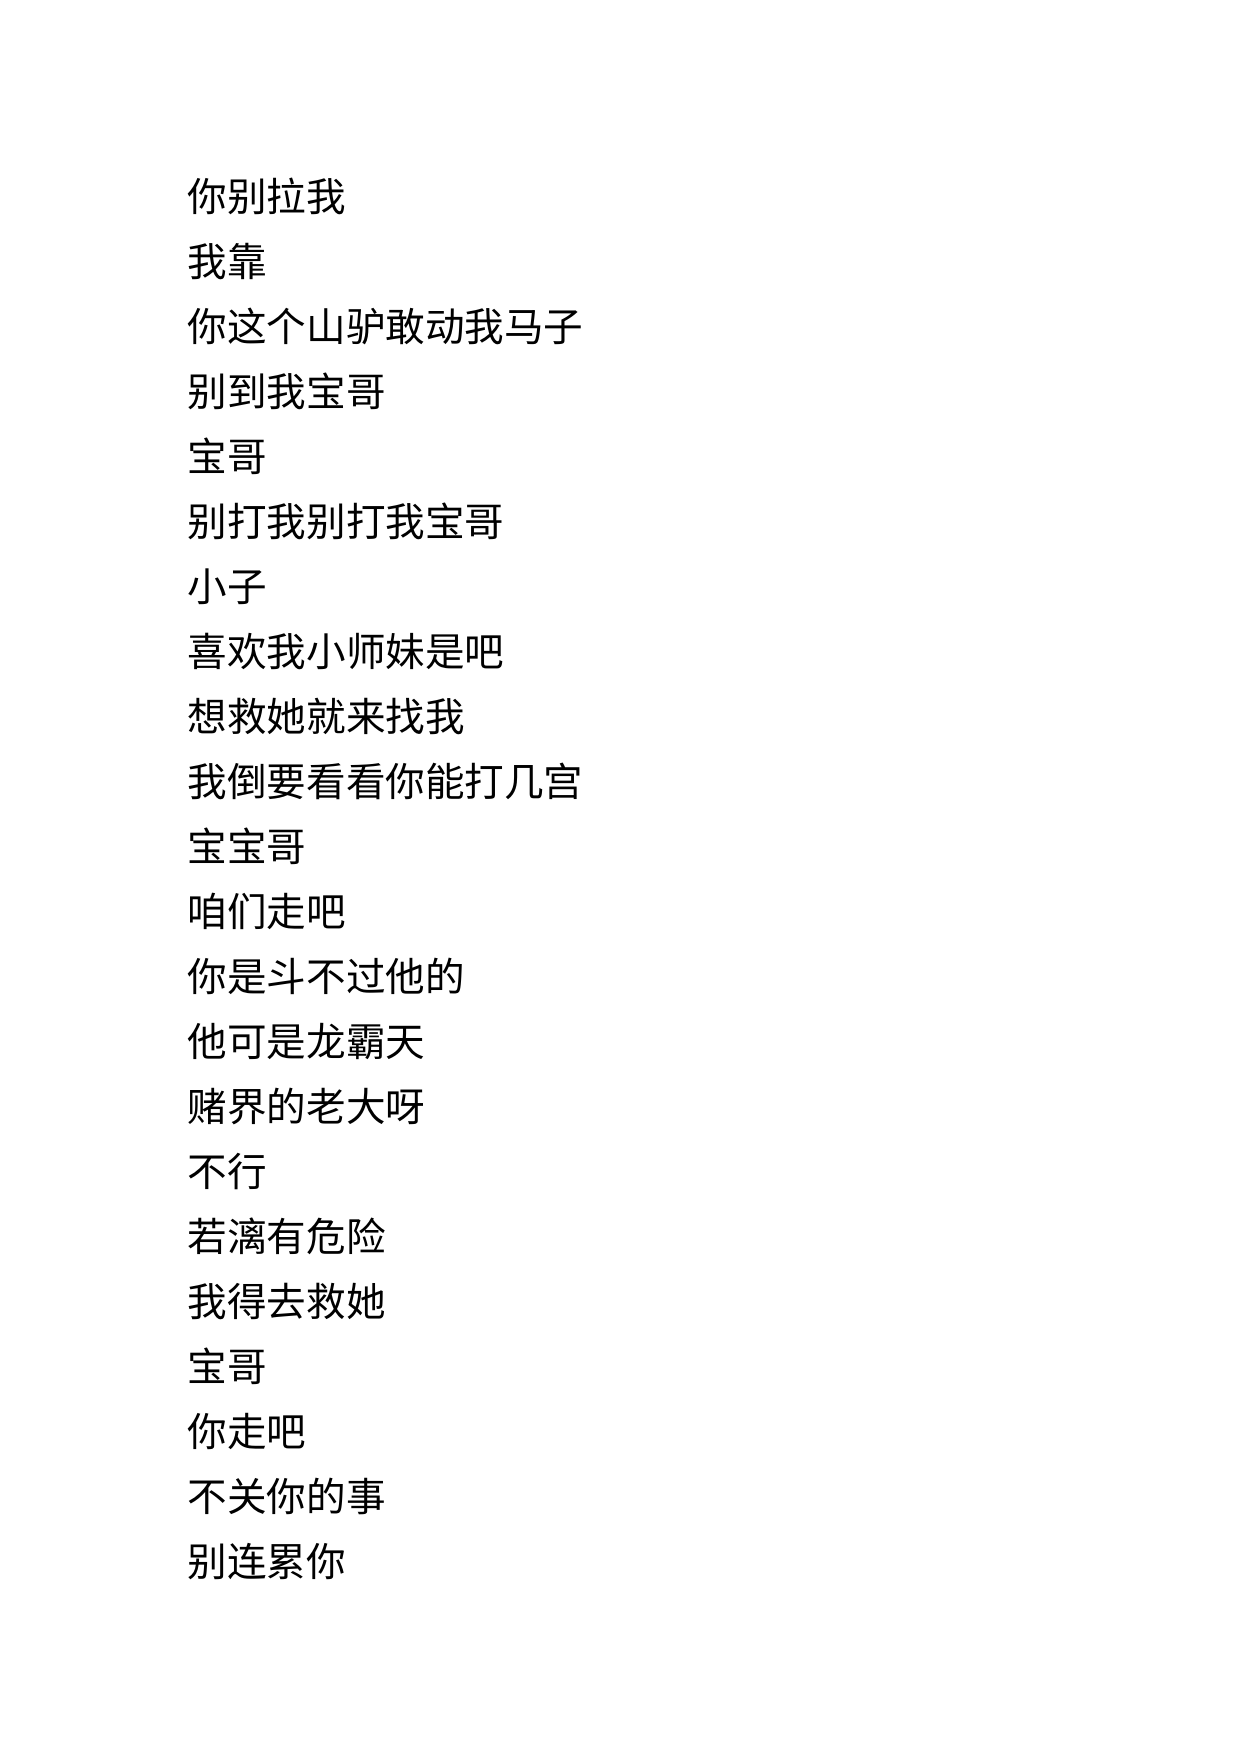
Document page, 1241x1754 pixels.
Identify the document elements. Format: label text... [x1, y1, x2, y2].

text 若漓有危险 [187, 1202, 1053, 1267]
text 不行 [187, 1137, 1053, 1202]
text 你这个山驴敢动我马子 [187, 292, 1053, 357]
text 他可是龙霸天 [187, 1007, 1053, 1072]
text 不关你的事 [187, 1462, 1053, 1527]
text 宝宝哥 [187, 812, 1053, 877]
text 宝哥 [187, 1332, 1053, 1397]
text 你走吧 [187, 1397, 1053, 1462]
text 我得去救她 [187, 1267, 1053, 1332]
text 别打我别打我宝哥 [187, 487, 1053, 552]
text 你是斗不过他的 [187, 942, 1053, 1007]
text 赌界的老大呀 [187, 1072, 1053, 1137]
text 小子 [187, 552, 1053, 617]
text 想救她就来找我 [187, 682, 1053, 747]
text 咱们走吧 [187, 877, 1053, 942]
text 喜欢我小师妹是吧 [187, 617, 1053, 682]
text 宝哥 [187, 422, 1053, 487]
text 别连累你 [187, 1527, 1053, 1592]
text 你别拉我 [187, 162, 1053, 227]
text 我倒要看看你能打几宫 [187, 747, 1053, 812]
text 别到我宝哥 [187, 357, 1053, 422]
text 我靠 [187, 227, 1053, 292]
